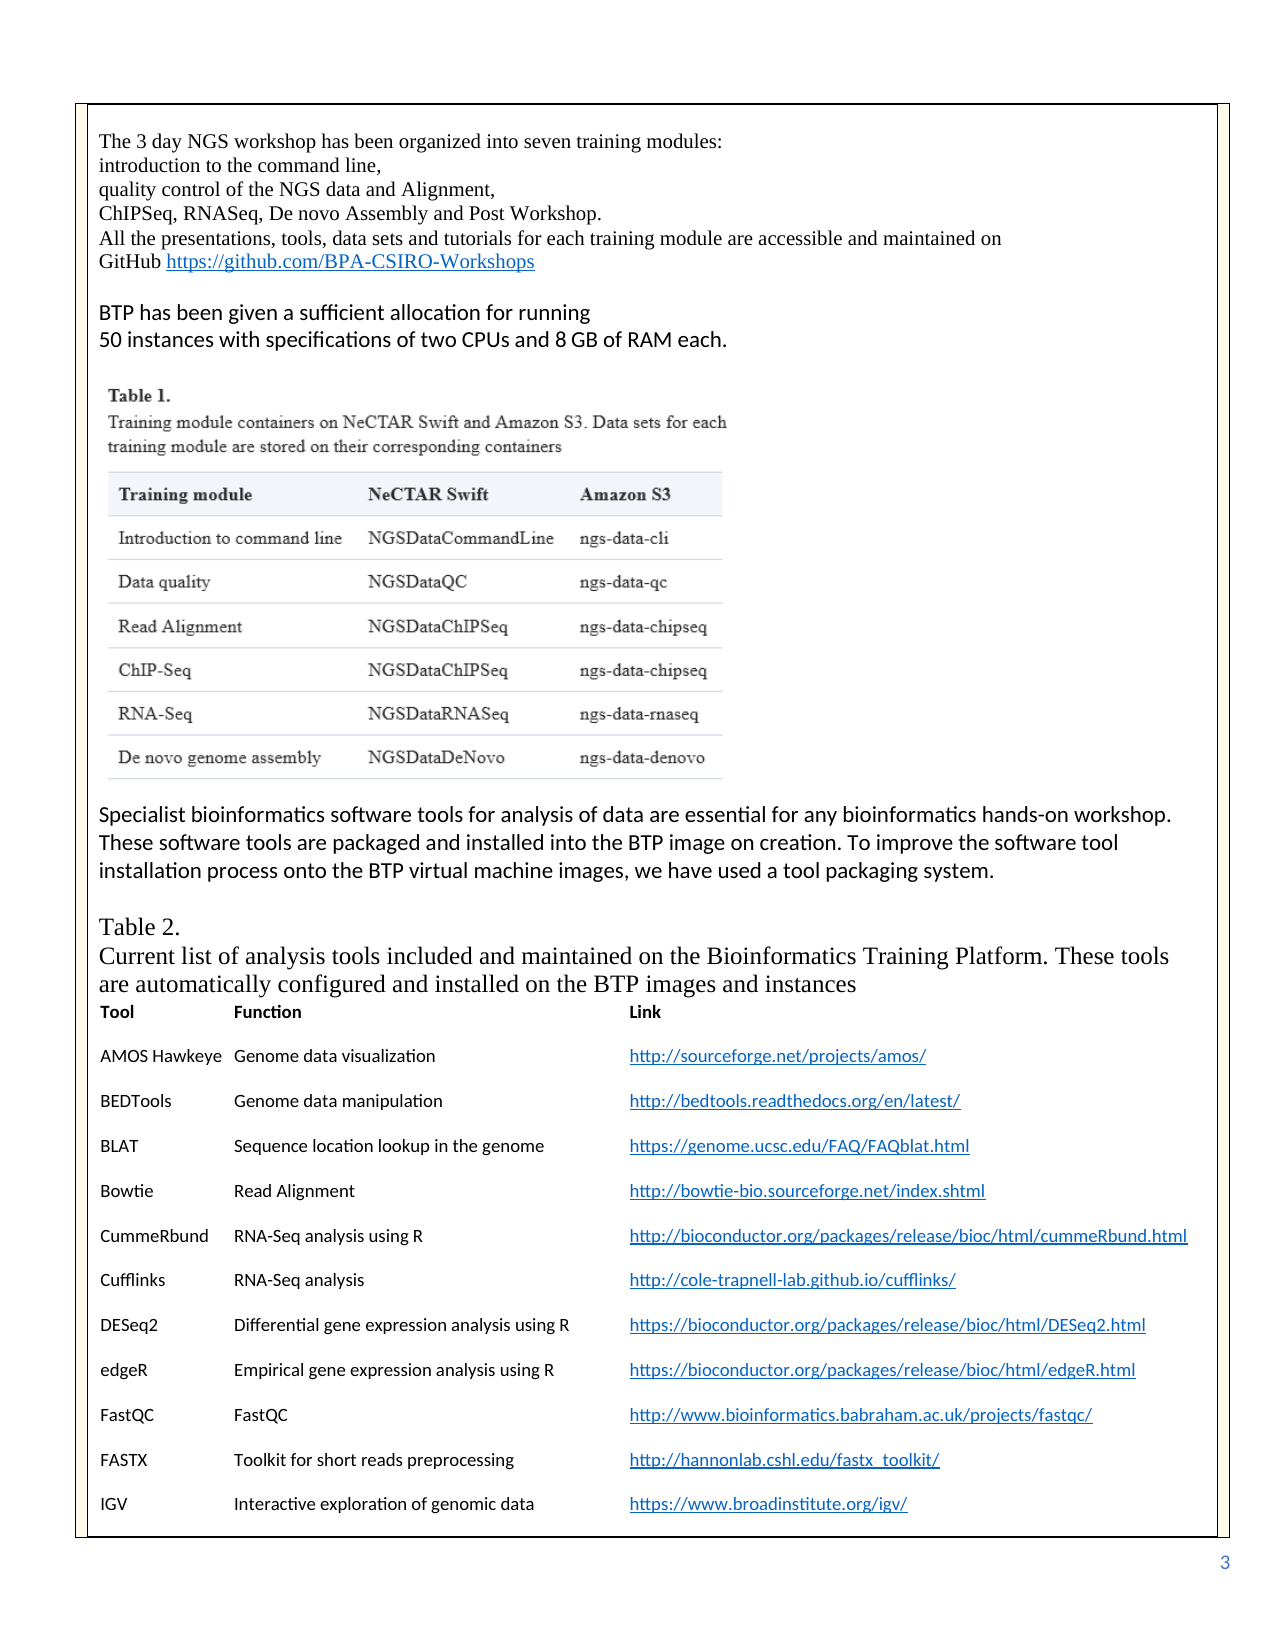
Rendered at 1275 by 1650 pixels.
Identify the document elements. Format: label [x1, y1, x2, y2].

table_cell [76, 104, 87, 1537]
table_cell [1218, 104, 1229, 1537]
picture [98, 381, 750, 800]
